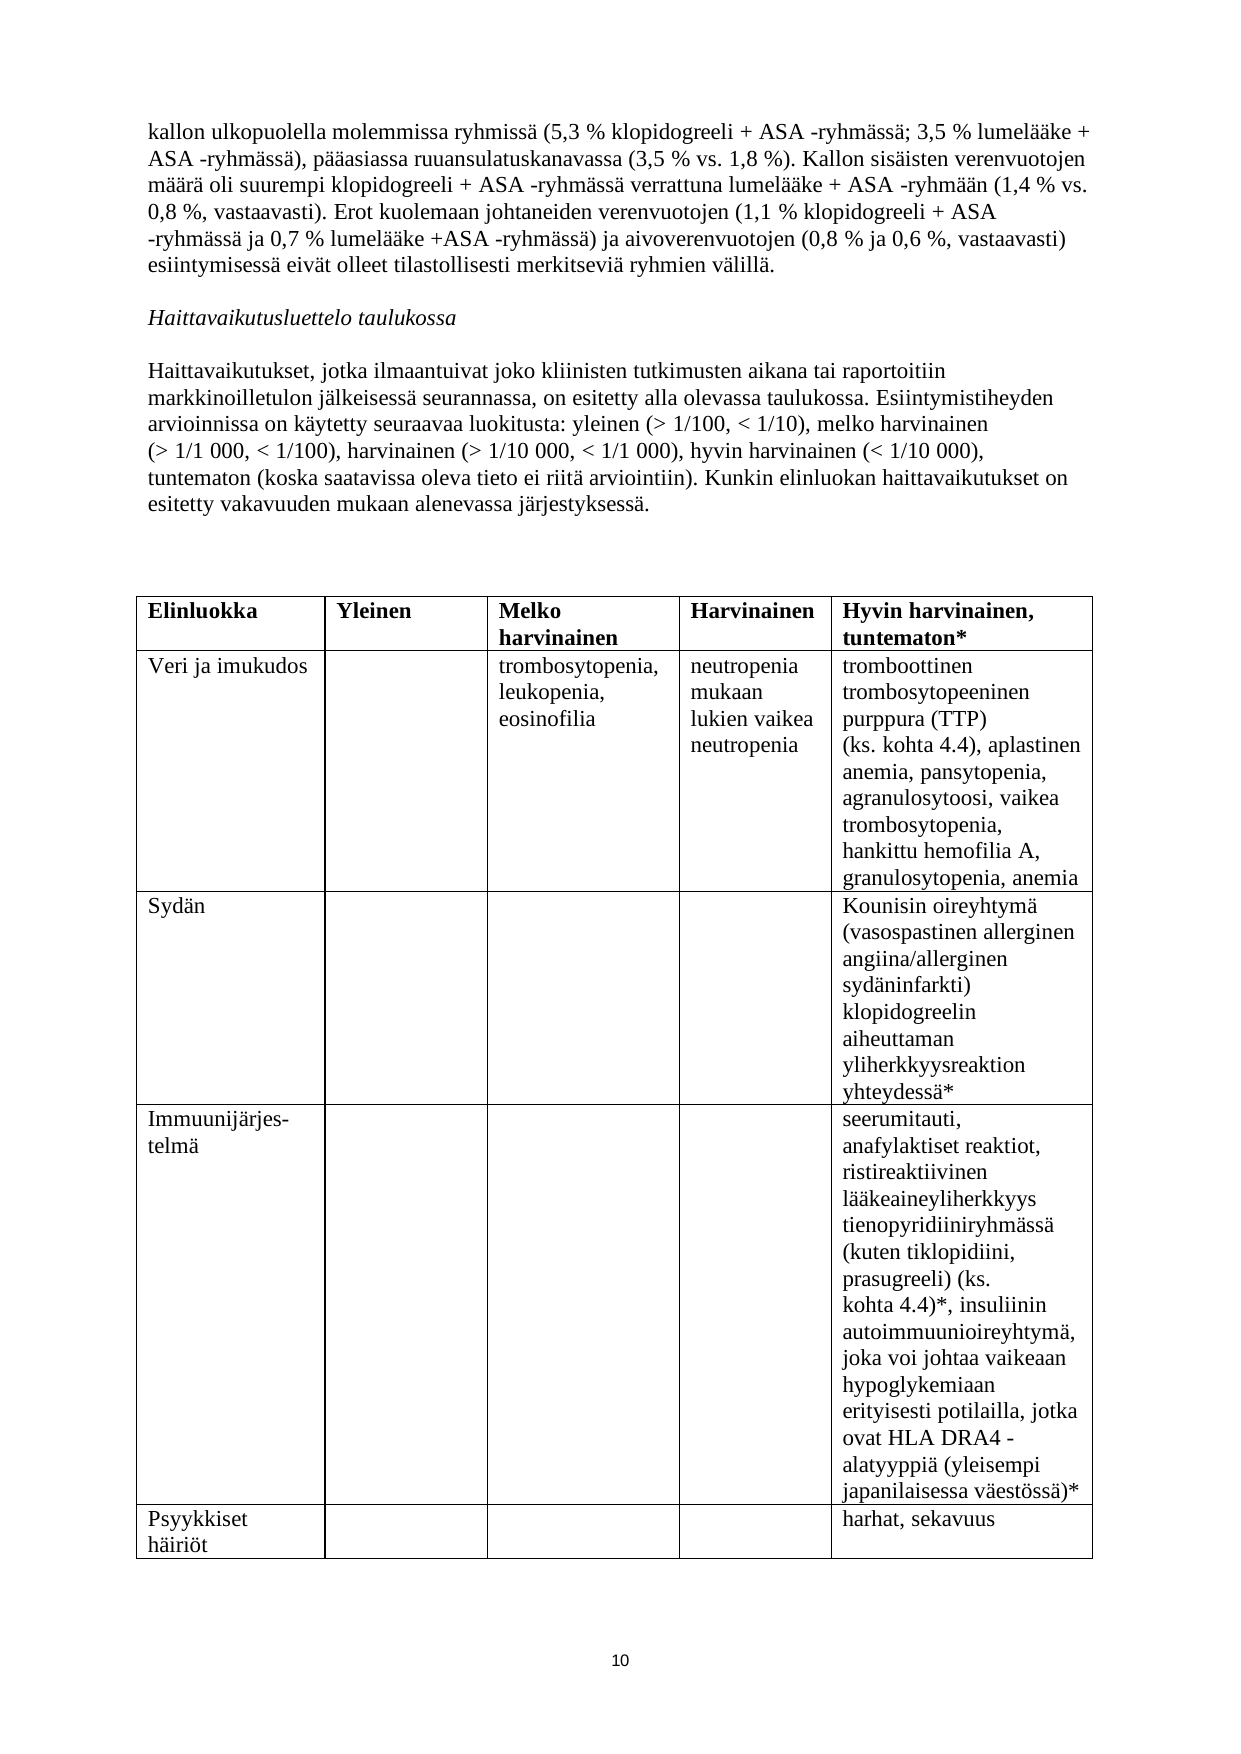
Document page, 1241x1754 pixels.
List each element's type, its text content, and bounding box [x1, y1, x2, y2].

table_header Elinluokka [137, 597, 324, 650]
table_cell Immuunijärjes-telmä [137, 1105, 324, 1503]
table_header Hyvin harvinainen, tuntematon* [832, 597, 1092, 650]
table_cell [680, 892, 831, 1104]
table_cell [488, 1105, 679, 1503]
table_header Yleinen [326, 597, 487, 650]
table_cell [326, 892, 487, 1104]
table_cell [488, 892, 679, 1104]
table_cell [326, 1105, 487, 1503]
table_header Harvinainen [680, 597, 831, 650]
text Haittavaikutusluettelo taulukossa [148, 304, 1096, 331]
table_cell Sydän [137, 892, 324, 1104]
table_cell [680, 1105, 831, 1503]
table_cell seerumitauti, anafylaktiset reaktiot, ristireaktiivinen lääkeaineyliherkkyys tienopyridiiniryhmässä (kuten tiklopidiini, prasugreeli) (ks. kohta 4.4)*, insuliinin autoimmuunioireyhtymä, joka voi johtaa vaikeaan hypoglykemiaan erityisesti potilailla, jotka ovat HLA DRA4 -alatyyppiä (yleisempi japanilaisessa väestössä)* [832, 1105, 1092, 1503]
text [148, 118, 1096, 277]
table_cell [680, 1505, 831, 1558]
table_cell Veri ja imukudos [137, 651, 324, 891]
table_cell trombosytopenia, leukopenia, eosinofilia [488, 651, 679, 891]
list Haittavaikutukset, jotka ilmaantuivat joko kliinisten tutkimusten aikana tai raportoitiin markkinoilletulon jälkeisessä seurannassa, on esitetty alla olevassa taulukossa. Esiintymistiheyden arvioinnissa on käytetty seuraavaa luokitusta: yleinen (> 1/100, < 1/10), melko harvinainen (> 1/1 000, < 1/100), harvinainen (> 1/10 000, < 1/1 000), hyvin harvinainen (< 1/10 000), tuntematon (koska saatavissa oleva tieto ei riitä arviointiin). Kunkin elinluokan haittavaikutukset on esitetty vakavuuden mukaan alenevassa järjestyksessä. [148, 357, 1092, 517]
table_cell Psyykkiset häiriöt [137, 1505, 324, 1558]
table_cell [326, 651, 487, 891]
table_header Melko harvinainen [488, 597, 679, 650]
table_cell Kounisin oireyhtymä (vasospastinen allerginen angiina/allerginen sydäninfarkti) klopidogreelin aiheuttaman yliherkkyysreaktion yhteydessä* [832, 892, 1092, 1104]
table_cell neutropenia mukaan lukien vaikea neutropenia [680, 651, 831, 891]
table_cell harhat, sekavuus [832, 1505, 1092, 1558]
table_cell tromboottinen trombosytopeeninen purppura (TTP) (ks. kohta 4.4), aplastinen anemia, pansytopenia, agranulosytoosi, vaikea trombosytopenia, hankittu hemofilia A, granulosytopenia, anemia [832, 651, 1092, 891]
table_cell [326, 1505, 487, 1558]
table_cell [488, 1505, 679, 1558]
